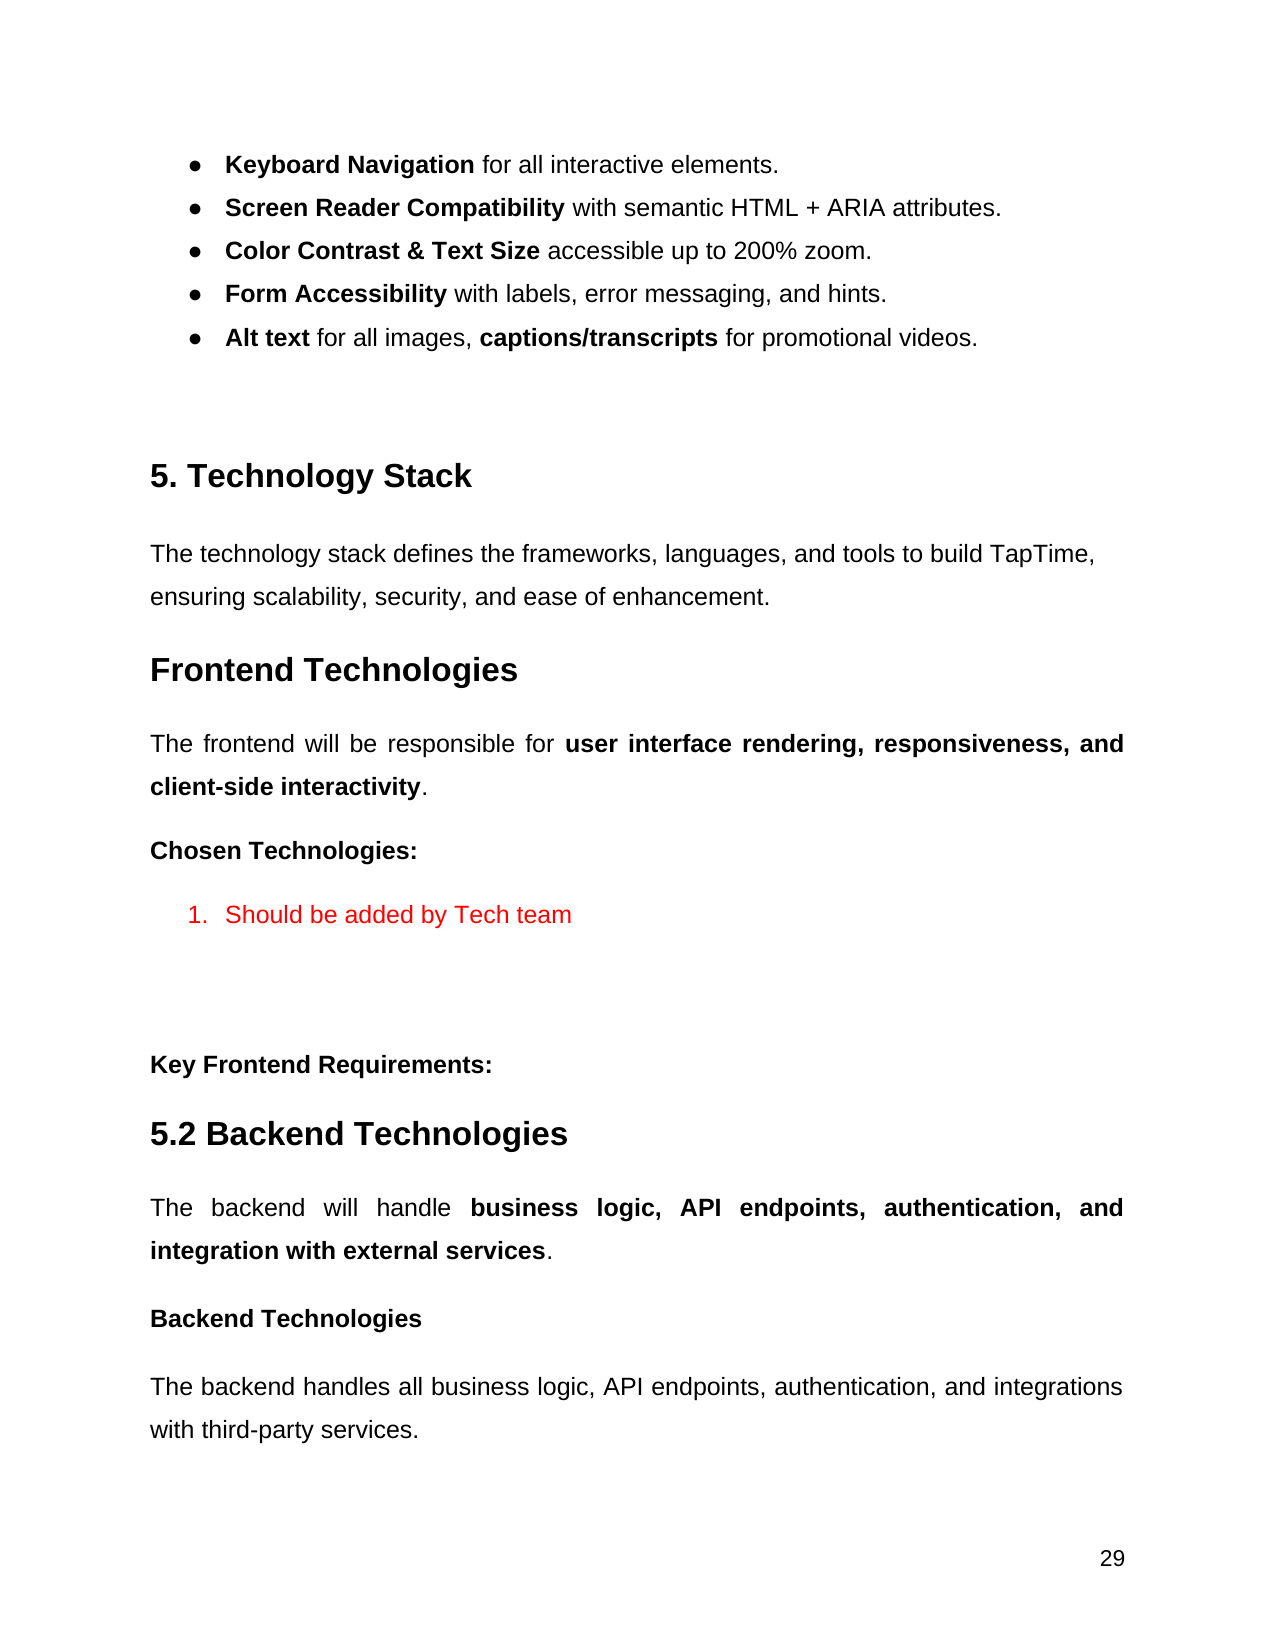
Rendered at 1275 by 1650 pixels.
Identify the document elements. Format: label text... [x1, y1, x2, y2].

text Frontend Technologies [150, 650, 1125, 689]
list Color Contrast & Text Size accessible up to 200% zoom. [187, 236, 1125, 265]
list Keyboard Navigation for all interactive elements. [187, 150, 1125, 179]
text The frontend will be responsible for user interface rendering, responsiveness, and client-side interactivity. [150, 729, 1125, 801]
text Chosen Technologies: [150, 836, 1125, 865]
text The backend will handle business logic, API endpoints, authentication, and integration with external services. [150, 1192, 1125, 1264]
title 5. Technology Stack [150, 457, 1125, 495]
list Alt text for all images, captions/transcripts for promotional videos. [187, 322, 1125, 351]
text 5.2 Backend Technologies [150, 1114, 1125, 1152]
text The backend handles all business logic, API endpoints, authentication, and integrations with third-party services. [150, 1372, 1125, 1444]
text Key Frontend Requirements: [150, 1050, 1125, 1079]
list Should be added by Tech team [187, 900, 1125, 929]
list Screen Reader Compatibility with semantic HTML + ARIA attributes. [187, 193, 1125, 222]
text The technology stack defines the frameworks, languages, and tools to build TapTime, ensuring scalability, security, and ease of enhancement. [150, 539, 1125, 611]
text Backend Technologies [150, 1304, 1125, 1332]
list Form Accessibility with labels, error messaging, and hints. [187, 279, 1125, 308]
